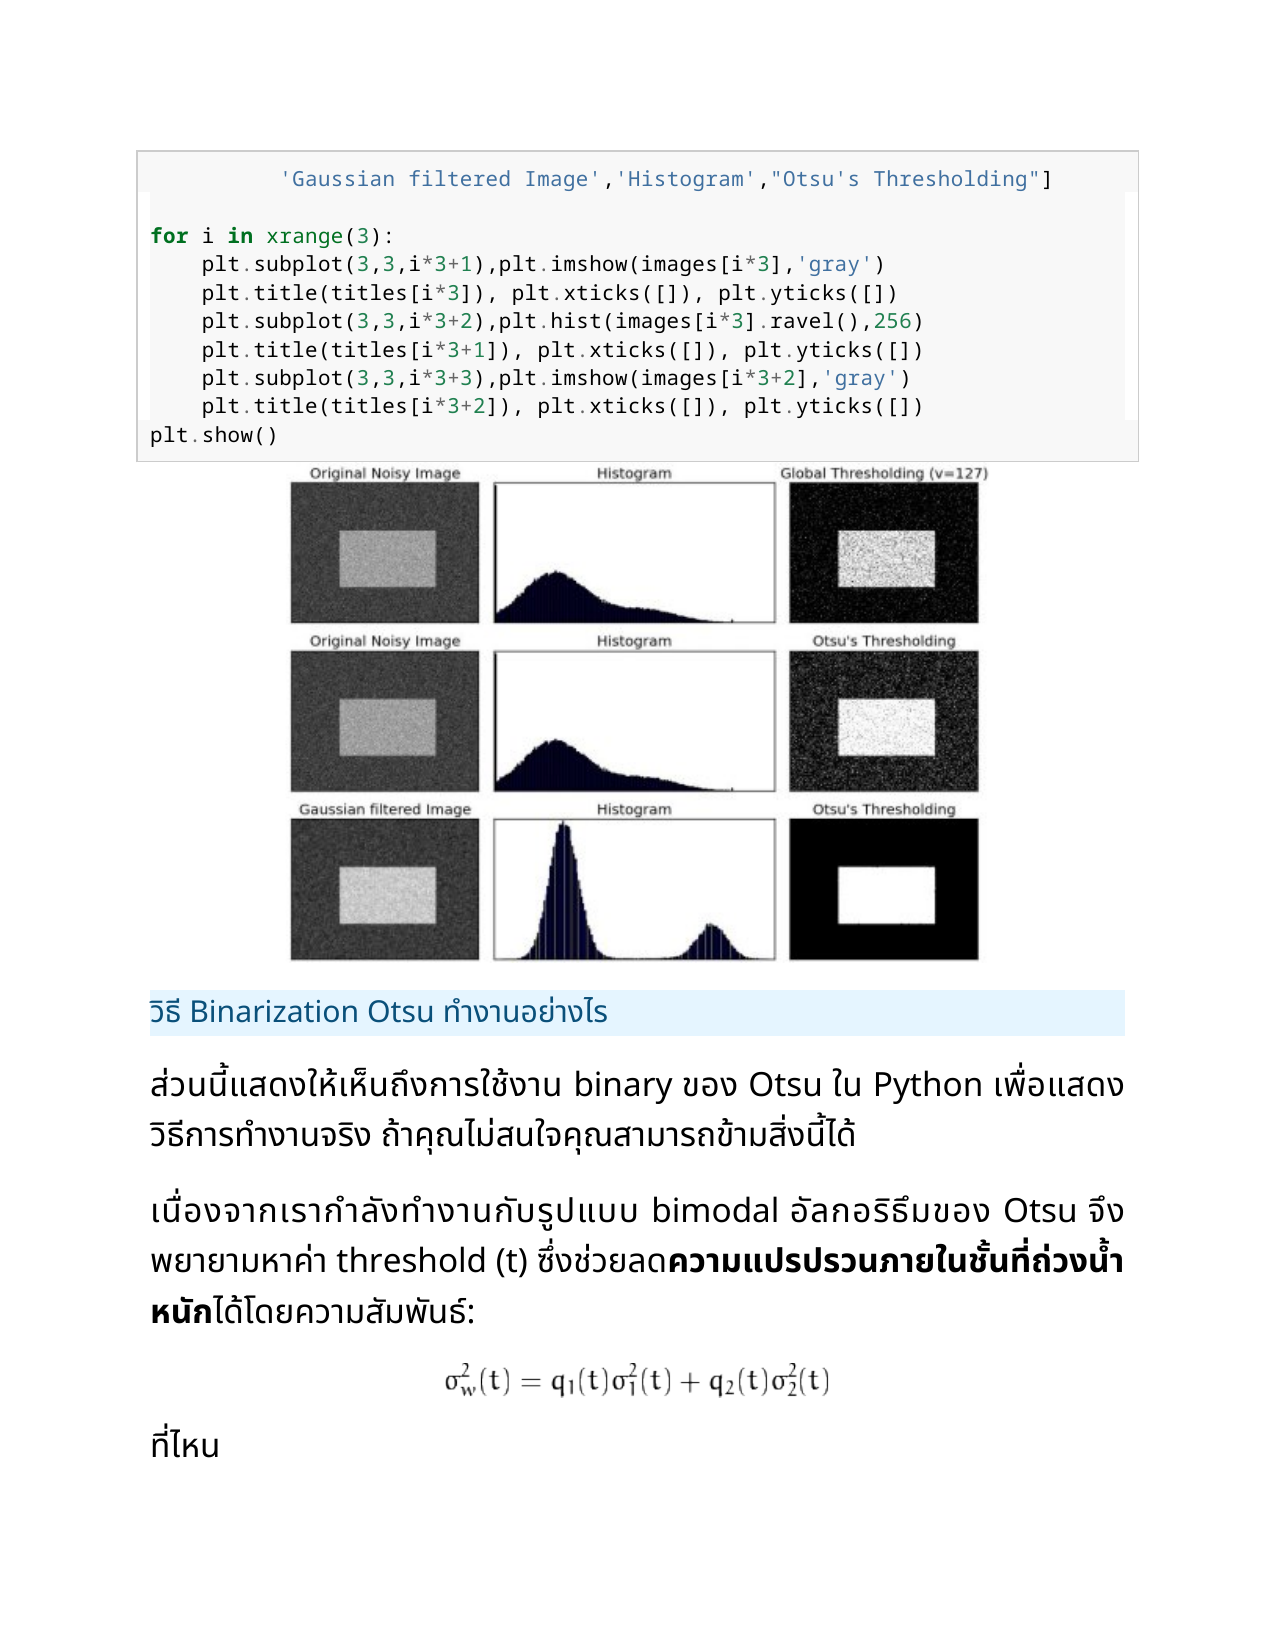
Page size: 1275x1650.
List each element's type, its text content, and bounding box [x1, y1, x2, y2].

text วิธี Binarization Otsu ทำงานอย่างไร [150, 990, 1125, 1036]
text plt.title(titles[i*3+1]), plt.xticks([]), plt.yticks([]) [150, 335, 1125, 363]
text ที่ไหน [150, 1422, 1125, 1473]
picture [445, 1363, 830, 1398]
text เนื่องจากเรากำลังทำงานกับรูปแบบ bimodal อัลกอริธึมของ Otsu จึงพยายามหาค่า threshold (t) ซึ่งช่วยลดความแปรปรวนภายในชั้นที่ถ่วงน้ำหนักได้โดยความสัมพันธ์: [150, 1187, 1125, 1338]
text plt.title(titles[i*3+2]), plt.xticks([]), plt.yticks([]) [150, 392, 1125, 406]
text plt.subplot(3,3,i*3+2),plt.hist(images[i*3].ravel(),256) [150, 306, 1125, 335]
text for i in xrange(3): [150, 221, 1125, 249]
text plt.subplot(3,3,i*3+3),plt.imshow(images[i*3+2],'gray') [150, 363, 1125, 392]
picture [285, 462, 990, 963]
text 'Gaussian filtered Image','Histogram',"Otsu's Thresholding"] [138, 152, 1138, 192]
text plt.show() [138, 406, 1138, 461]
text ส่วนนี้แสดงให้เห็นถึงการใช้งาน binary ของ Otsu ใน Python เพื่อแสดงวิธีการทำงานจริง ถ้าคุณไม่สนใจคุณสามารถข้ามสิ่งนี้ได้ [150, 1061, 1125, 1162]
text plt.title(titles[i*3]), plt.xticks([]), plt.yticks([]) [150, 278, 1125, 306]
text plt.subplot(3,3,i*3+1),plt.imshow(images[i*3],'gray') [150, 249, 1125, 278]
